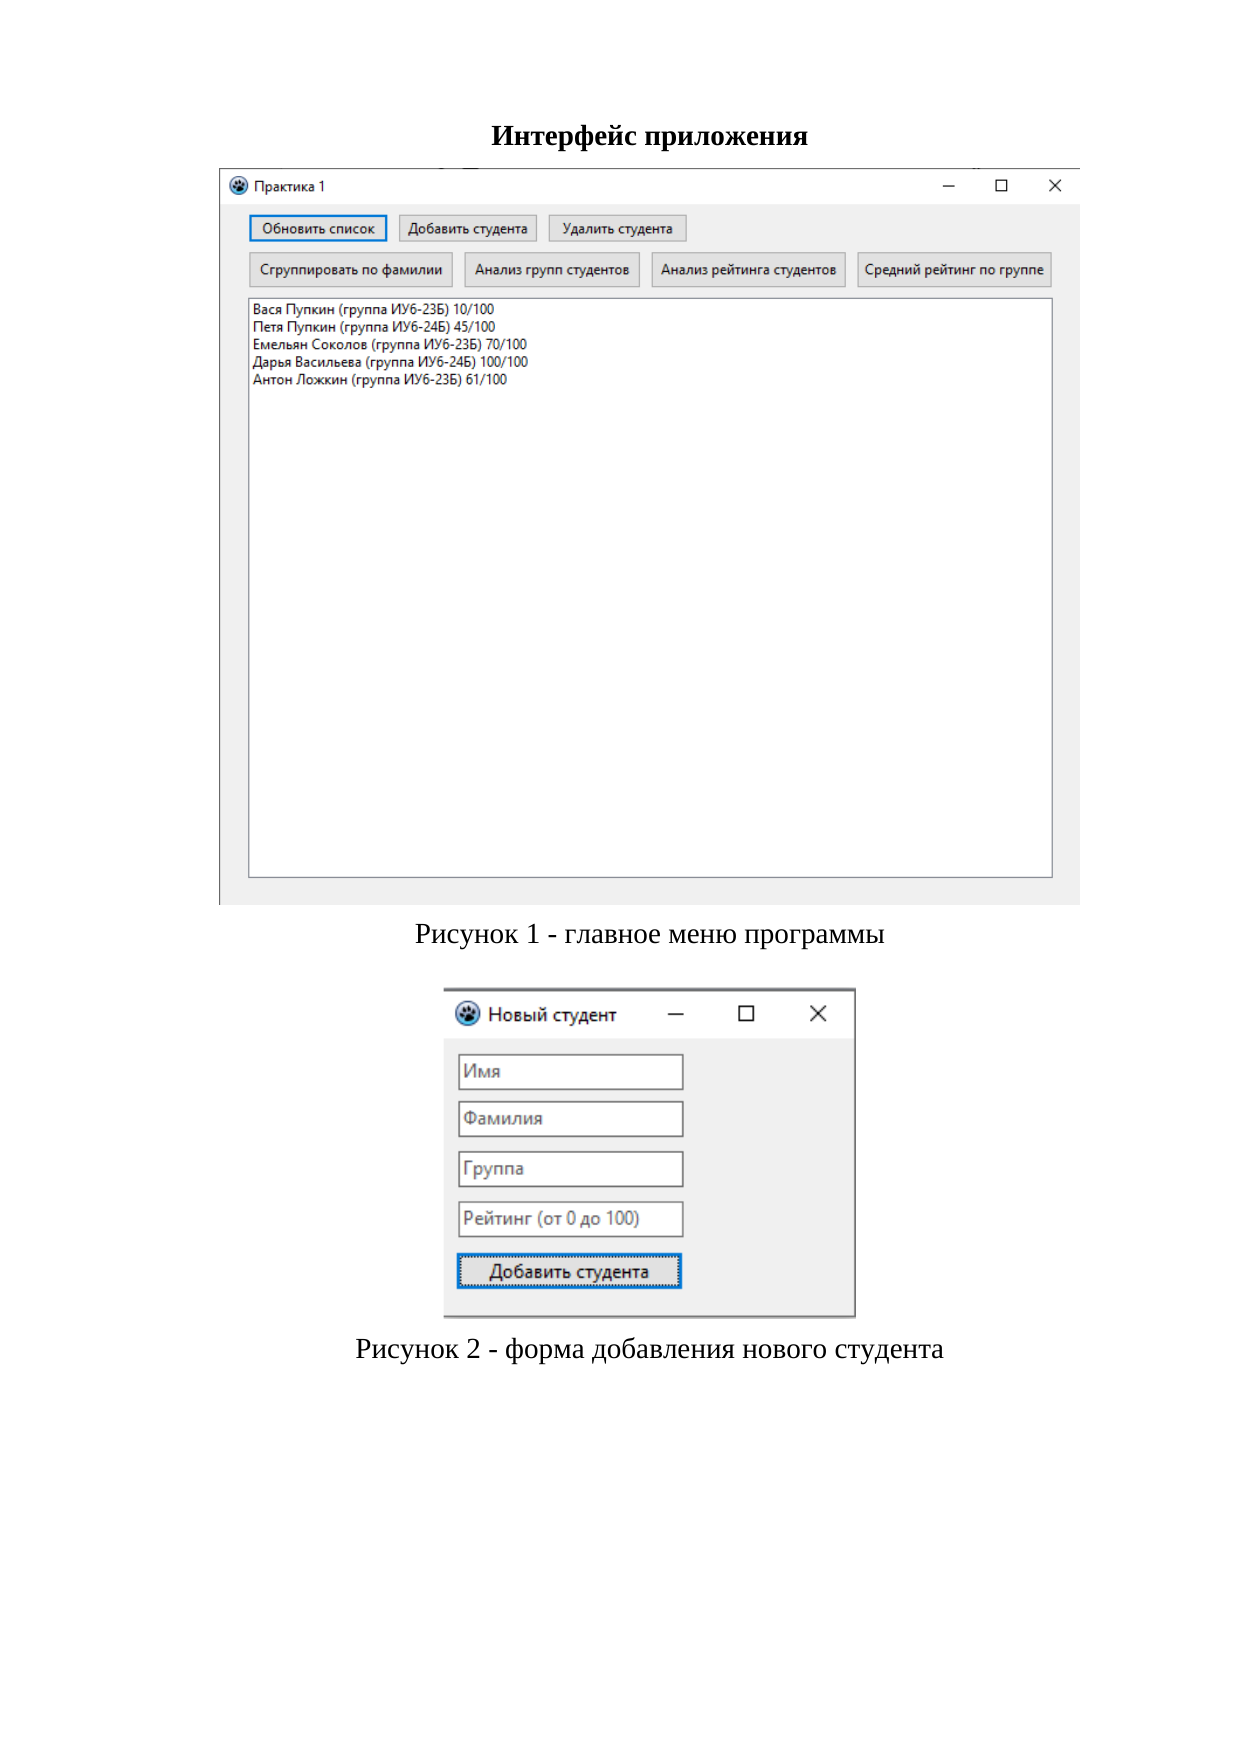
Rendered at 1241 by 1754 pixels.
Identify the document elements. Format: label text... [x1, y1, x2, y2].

text Интерфейс приложения [148, 118, 1152, 152]
text Рисунок 1 - главное меню программы [148, 916, 1152, 950]
picture [219, 168, 1080, 905]
picture [443, 987, 856, 1319]
text Рисунок 2 - форма добавления нового студента [148, 1331, 1152, 1364]
